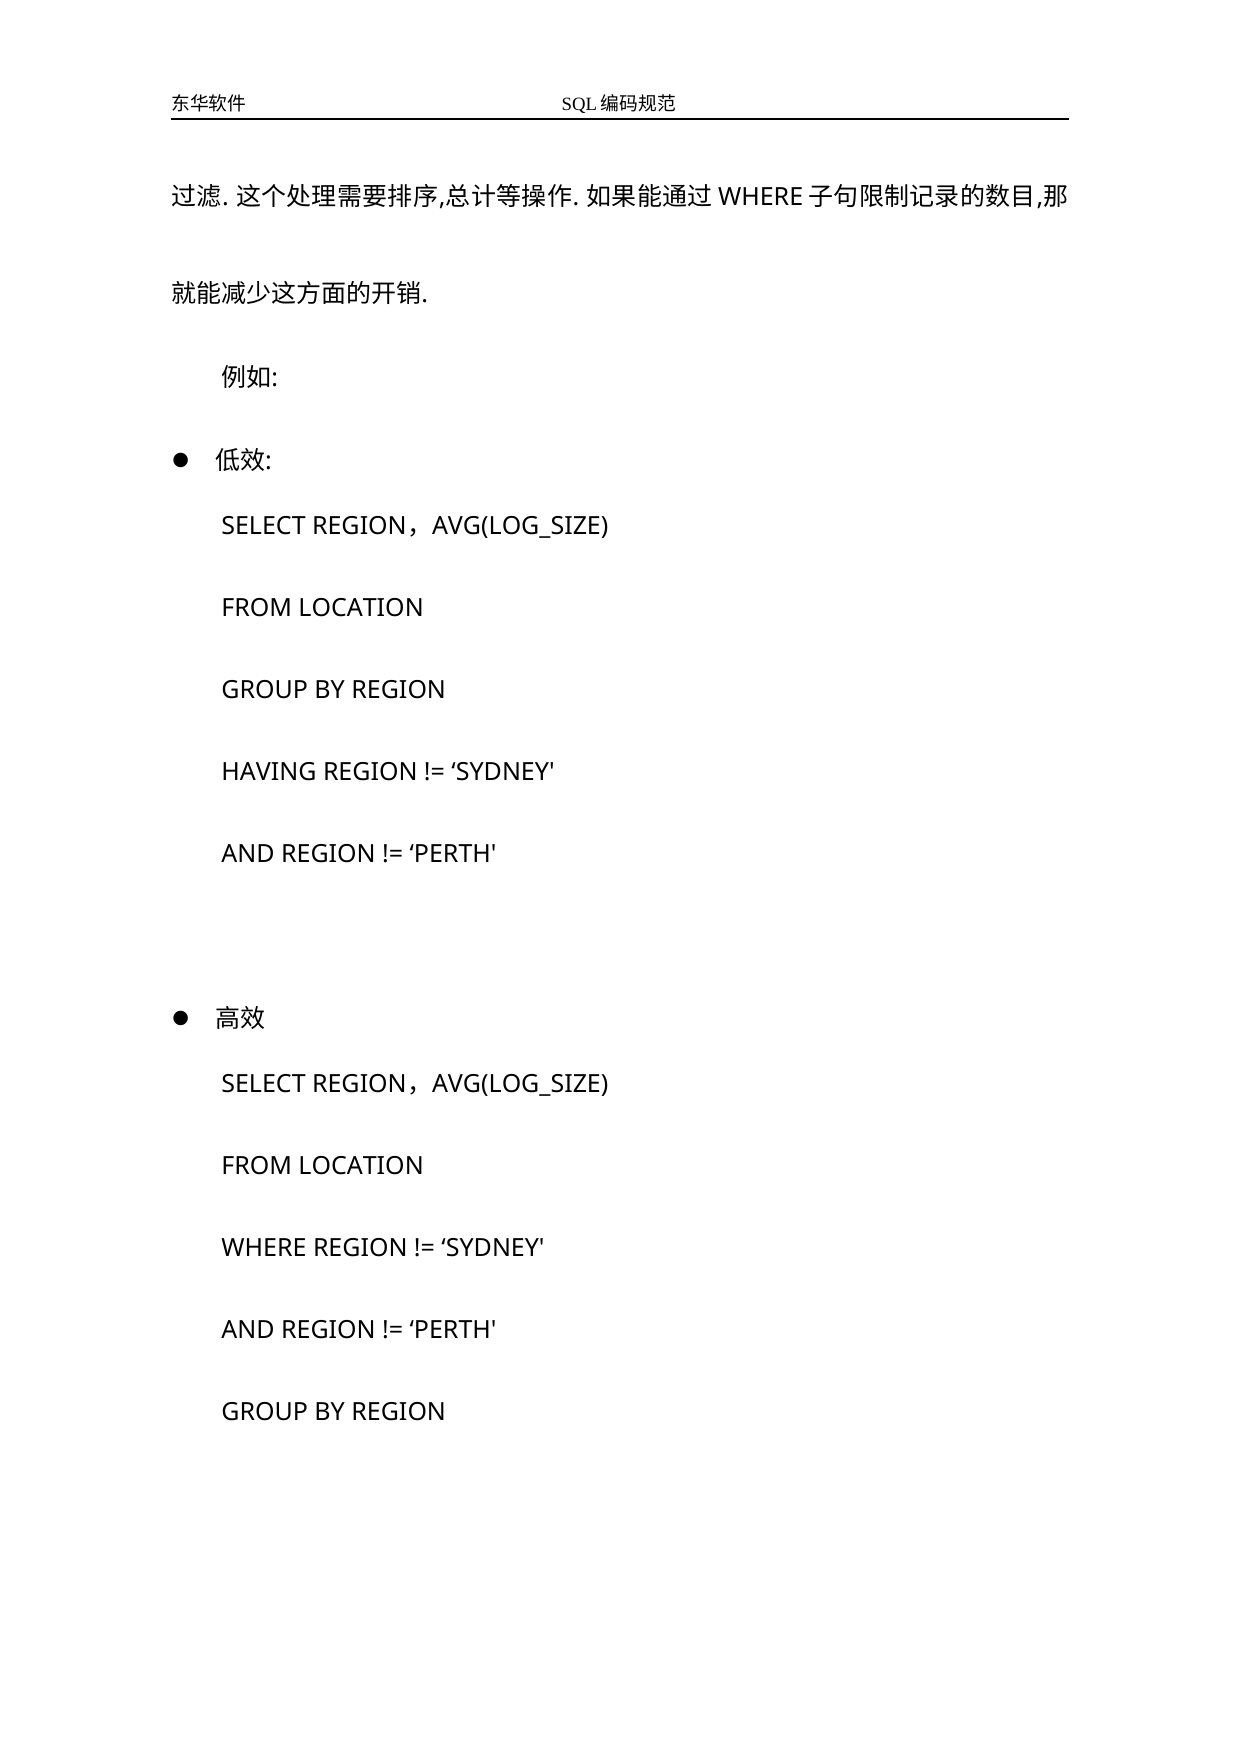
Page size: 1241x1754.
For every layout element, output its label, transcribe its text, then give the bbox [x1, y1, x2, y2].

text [171, 162, 1069, 324]
list 低效: [171, 426, 1069, 491]
text 例如: [171, 343, 1069, 408]
text GROUP BY REGION [171, 1378, 1069, 1443]
list 高效 [171, 984, 1069, 1049]
text AND REGION != ‘' [171, 1296, 1069, 1361]
text FROM LOCATION [171, 574, 1069, 639]
text FROM LOCATION [171, 1132, 1069, 1197]
text AND REGION != ‘' [171, 820, 1069, 885]
text WHERE REGION != ‘' [171, 1214, 1069, 1279]
text SELECT REGION，AVG(LOG_SIZE) [171, 1049, 1069, 1114]
text HAVING REGION != ‘' [171, 738, 1069, 803]
text SELECT REGION，AVG(LOG_SIZE) [171, 491, 1069, 556]
text GROUP BY REGION [171, 656, 1069, 721]
